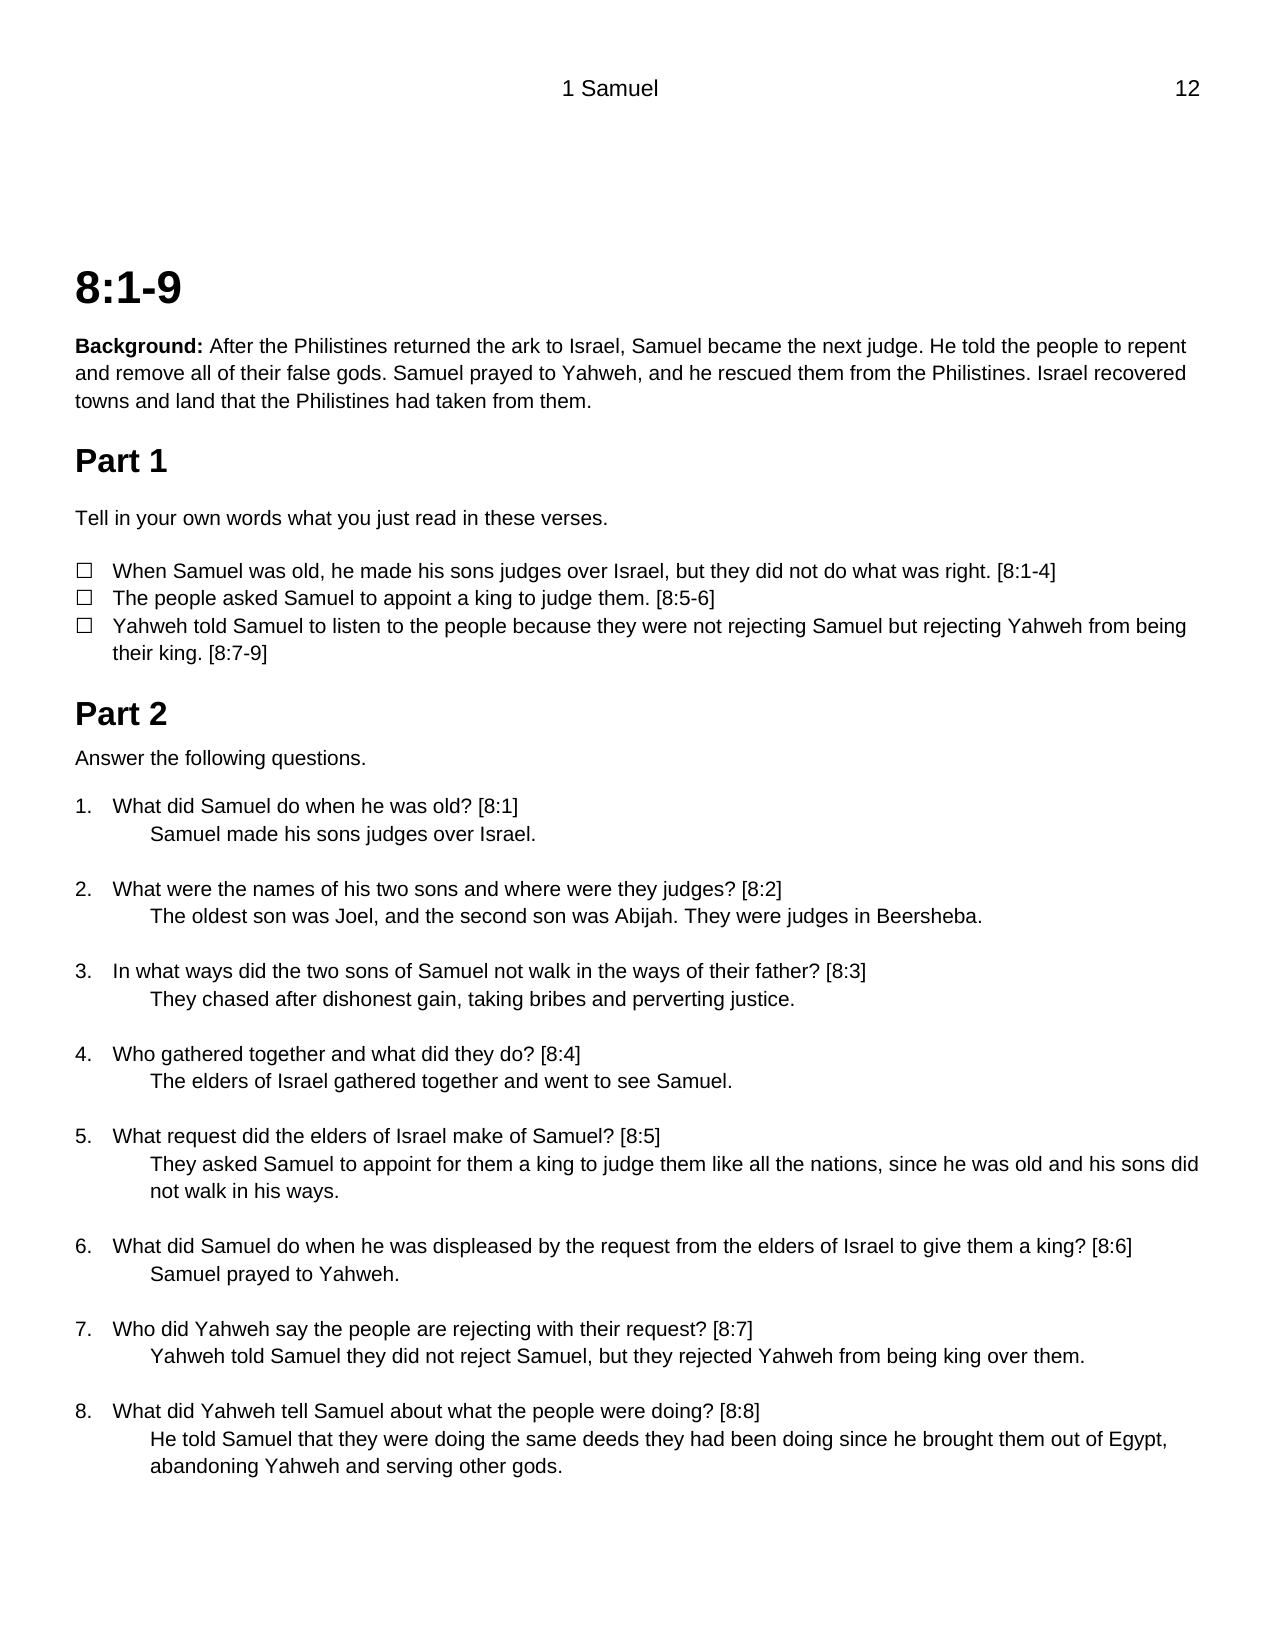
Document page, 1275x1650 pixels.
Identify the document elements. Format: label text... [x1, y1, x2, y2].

list What request did the elders of Israel make of Samuel? [8:5] [75, 1124, 1200, 1148]
list Who did Yahweh say the people are rejecting with their request? [8:7] [75, 1317, 1200, 1341]
text The oldest son was Joel, and the second son was Abijah. They were judges in Beersheba. [150, 904, 1200, 928]
text The elders of Israel gathered together and went to see Samuel. [150, 1069, 1200, 1093]
list What were the names of his two sons and where were they judges? [8:2] [75, 877, 1200, 901]
text Part 1 [75, 441, 1200, 479]
text They chased after dishonest gain, taking bribes and perverting justice. [150, 987, 1200, 1011]
list The people asked Samuel to appoint a king to judge them. [8:5-6] [75, 586, 1200, 610]
list Yahweh told Samuel to listen to the people because they were not rejecting Samuel but rejecting Yahweh from being their king. [8:7-9] [75, 613, 1200, 665]
list What did Samuel do when he was old? [8:1] [75, 794, 1200, 818]
text He told Samuel that they were doing the same deeds they had been doing since he brought them out of Egypt, abandoning Yahweh and serving other gods. [150, 1427, 1200, 1478]
list When Samuel was old, he made his sons judges over Israel, but they did not do what was right. [8:1-4] [75, 558, 1200, 582]
text Part 2 [75, 693, 1200, 732]
list What did Samuel do when he was displeased by the request from the elders of Israel to give them a king? [8:6] [75, 1234, 1200, 1258]
text Samuel made his sons judges over Israel. [150, 822, 1200, 846]
text They asked Samuel to appoint for them a king to judge them like all the nations, since he was old and his sons did not walk in his ways. [150, 1152, 1200, 1203]
list Who gathered together and what did they do? [8:4] [75, 1042, 1200, 1066]
text Yahweh told Samuel they did not reject Samuel, but they rejected Yahweh from being king over them. [150, 1344, 1200, 1368]
subtitle 8:1-9 [75, 261, 1200, 313]
text Samuel prayed to Yahweh. [150, 1262, 1200, 1286]
list In what ways did the two sons of Samuel not walk in the ways of their father? [8:3] [75, 959, 1200, 983]
text Answer the following questions. [75, 746, 1200, 770]
list What did Yahweh tell Samuel about what the people were doing? [8:8] [75, 1399, 1200, 1423]
text Tell in your own words what you just read in these verses. [75, 506, 1200, 530]
text Background: After the Philistines returned the ark to Israel, Samuel became the next judge. He told the people to repent and remove all of their false gods. Samuel prayed to Yahweh, and he rescued them from the Philistines. Israel recovered towns and land that the Philistines had taken from them. [75, 333, 1200, 412]
